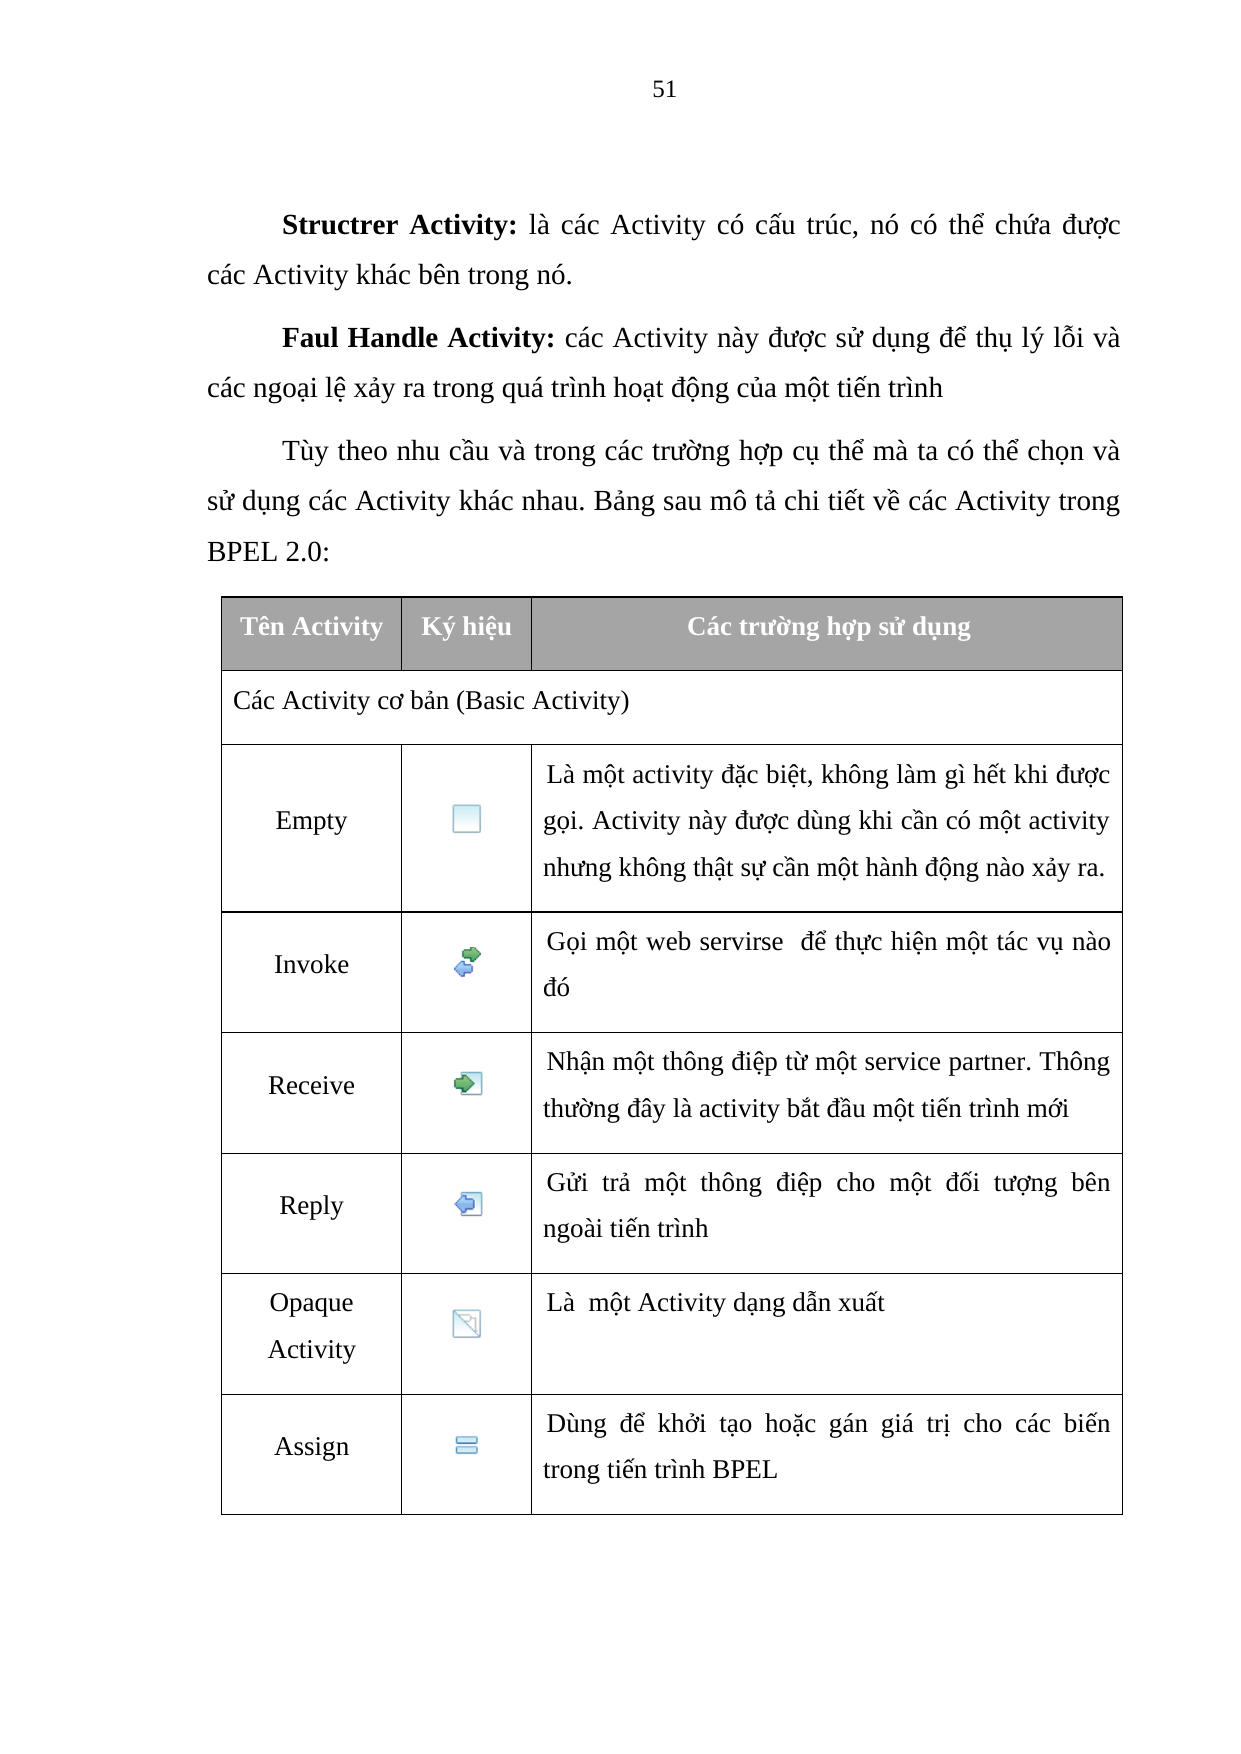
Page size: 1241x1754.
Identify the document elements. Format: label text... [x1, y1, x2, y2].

table_cell Dùng để khởi tạo hoặc gán giá trị cho các biến trong tiến trình BPEL [532, 1395, 1122, 1514]
table_cell Gửi trả một thông điệp cho một đối tượng bên ngoài tiến trình [532, 1154, 1122, 1273]
table_cell [402, 1154, 531, 1273]
table_header Tên Activity [222, 598, 401, 670]
table_cell Assign [222, 1395, 401, 1514]
table_cell Opaque Activity [222, 1274, 401, 1393]
table_cell [402, 913, 531, 1032]
table_cell Các Activity cơ bản (Basic Activity) [222, 671, 1122, 744]
table_cell [402, 1033, 531, 1152]
table_header Ký hiệu [402, 598, 531, 670]
table_cell [402, 1274, 531, 1393]
picture [451, 947, 483, 979]
table_cell Receive [222, 1033, 401, 1152]
table_cell [402, 745, 531, 911]
picture [451, 1429, 483, 1461]
table_cell Reply [222, 1154, 401, 1273]
picture [451, 1308, 483, 1340]
table_cell Nhận một thông điệp từ một service partner. Thông thường đây là activity bắt đầu một tiến trình mới [532, 1033, 1122, 1152]
text Tùy theo nhu cầu và trong các trường hợp cụ thể mà ta có thể chọn và sử dụng các Activity khác nhau. Bảng sau mô tả chi tiết về các Activity trong BPEL 2.0: [207, 433, 1122, 567]
table_cell [402, 1395, 531, 1514]
text Faul Handle Activity: các Activity này được sử dụng để thụ lý lỗi và các ngoại lệ xảy ra trong quá trình hoạt động của một tiến trình [207, 320, 1122, 404]
table_cell Invoke [222, 913, 401, 1032]
table_cell Là một activity đặc biệt, không làm gì hết khi được gọi. Activity này được dùng khi cần có một activity nhưng không thật sự cần một hành động nào xảy ra. [532, 745, 1122, 911]
picture [451, 1067, 483, 1099]
table_cell Empty [222, 745, 401, 911]
text Structrer Activity: là các Activity có cấu trúc, nó có thể chứa được các Activity khác bên trong nó. [207, 207, 1122, 291]
table_header Các trường hợp sử dụng [532, 598, 1122, 670]
picture [451, 1188, 483, 1220]
picture [451, 803, 483, 835]
table_cell Là một Activity dạng dẫn xuất [532, 1274, 1122, 1393]
table_cell Gọi một web servirse để thực hiện một tác vụ nào đó [532, 913, 1122, 1032]
